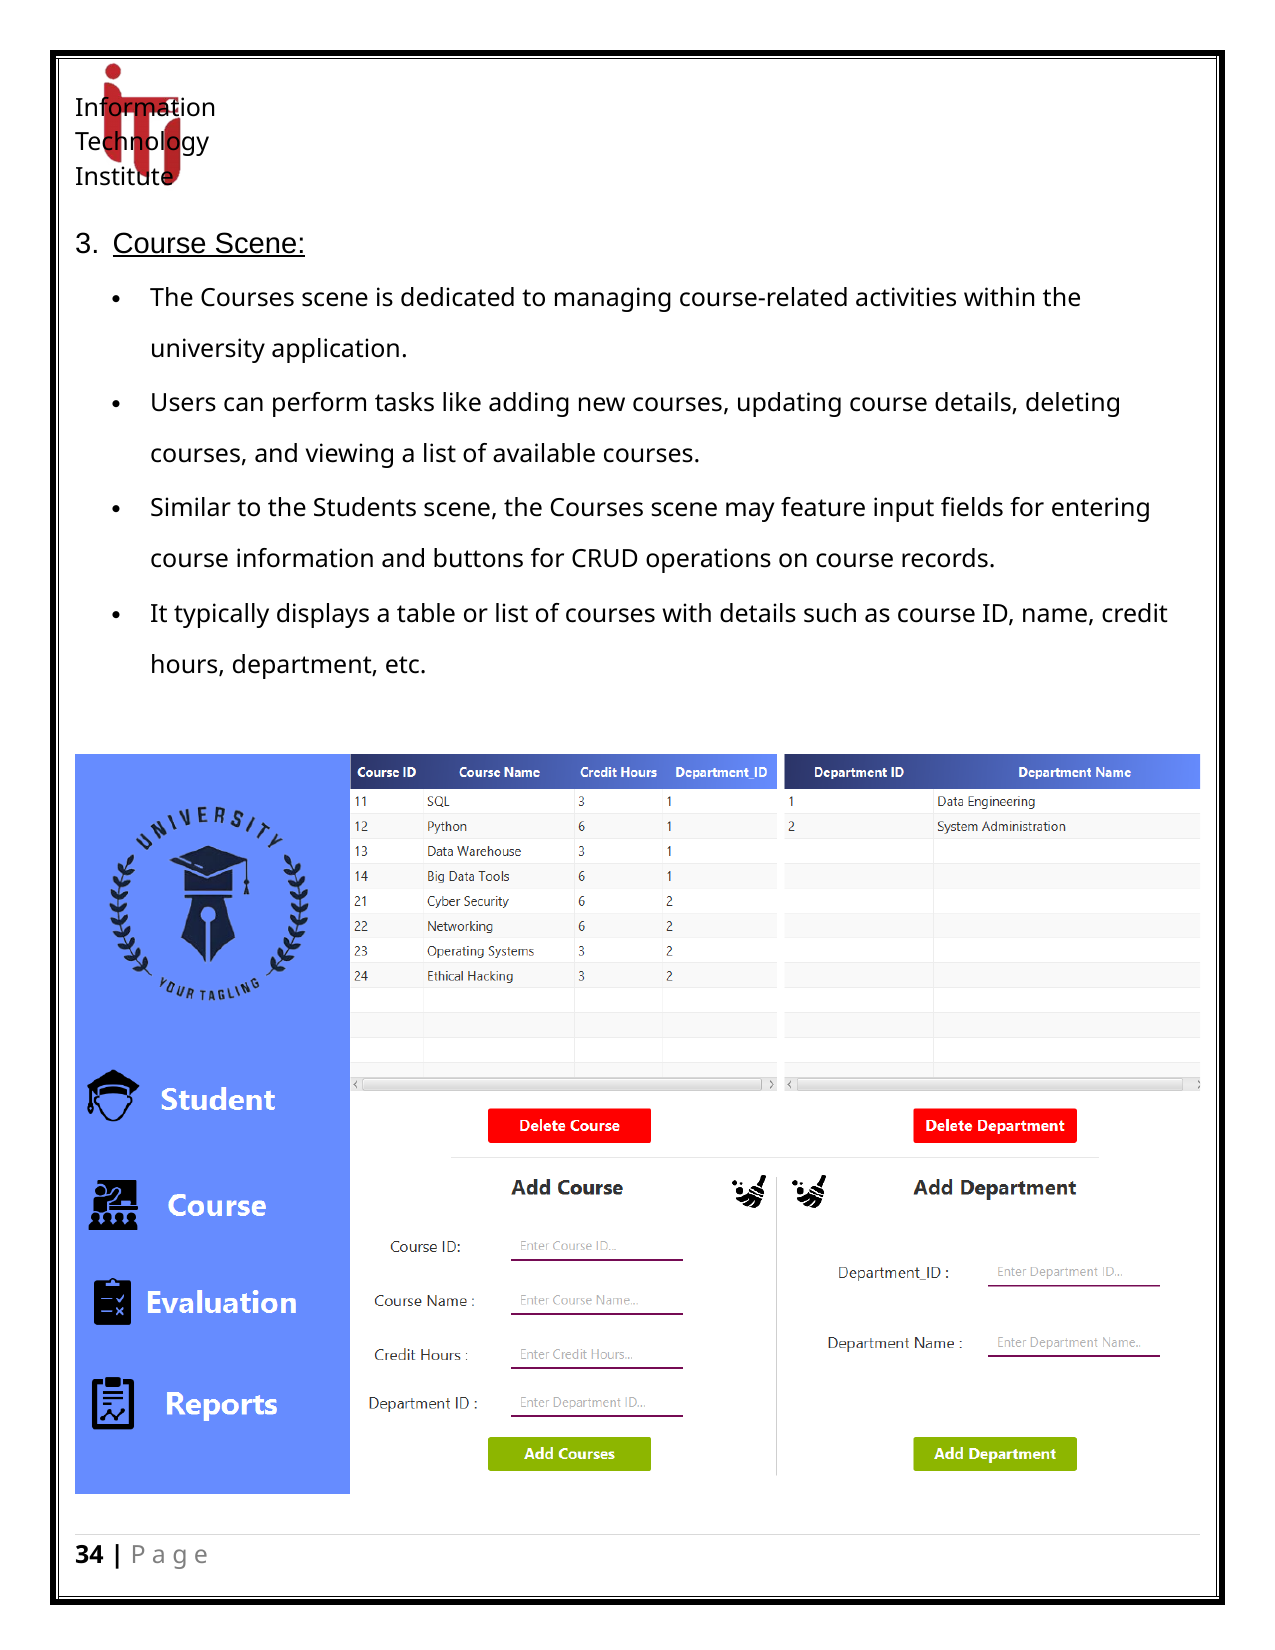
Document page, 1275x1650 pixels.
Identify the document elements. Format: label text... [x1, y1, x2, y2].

list The Courses scene is dedicated to managing course-related activities within the university application. [112, 280, 1200, 365]
list Users can perform tasks like adding new courses, updating course details, deleting courses, and viewing a list of available courses. [112, 385, 1200, 470]
list It typically displays a table or list of courses with details such as course ID, name, credit hours, department, etc. [112, 595, 1200, 680]
list Similar to the Students scene, the Courses scene may feature input fields for entering course information and buttons for CRUD operations on course records. [112, 490, 1200, 575]
picture [100, 62, 182, 187]
picture [75, 754, 1200, 1494]
picture [100, 176, 108, 183]
subtitle Course Scene: [75, 226, 1200, 260]
